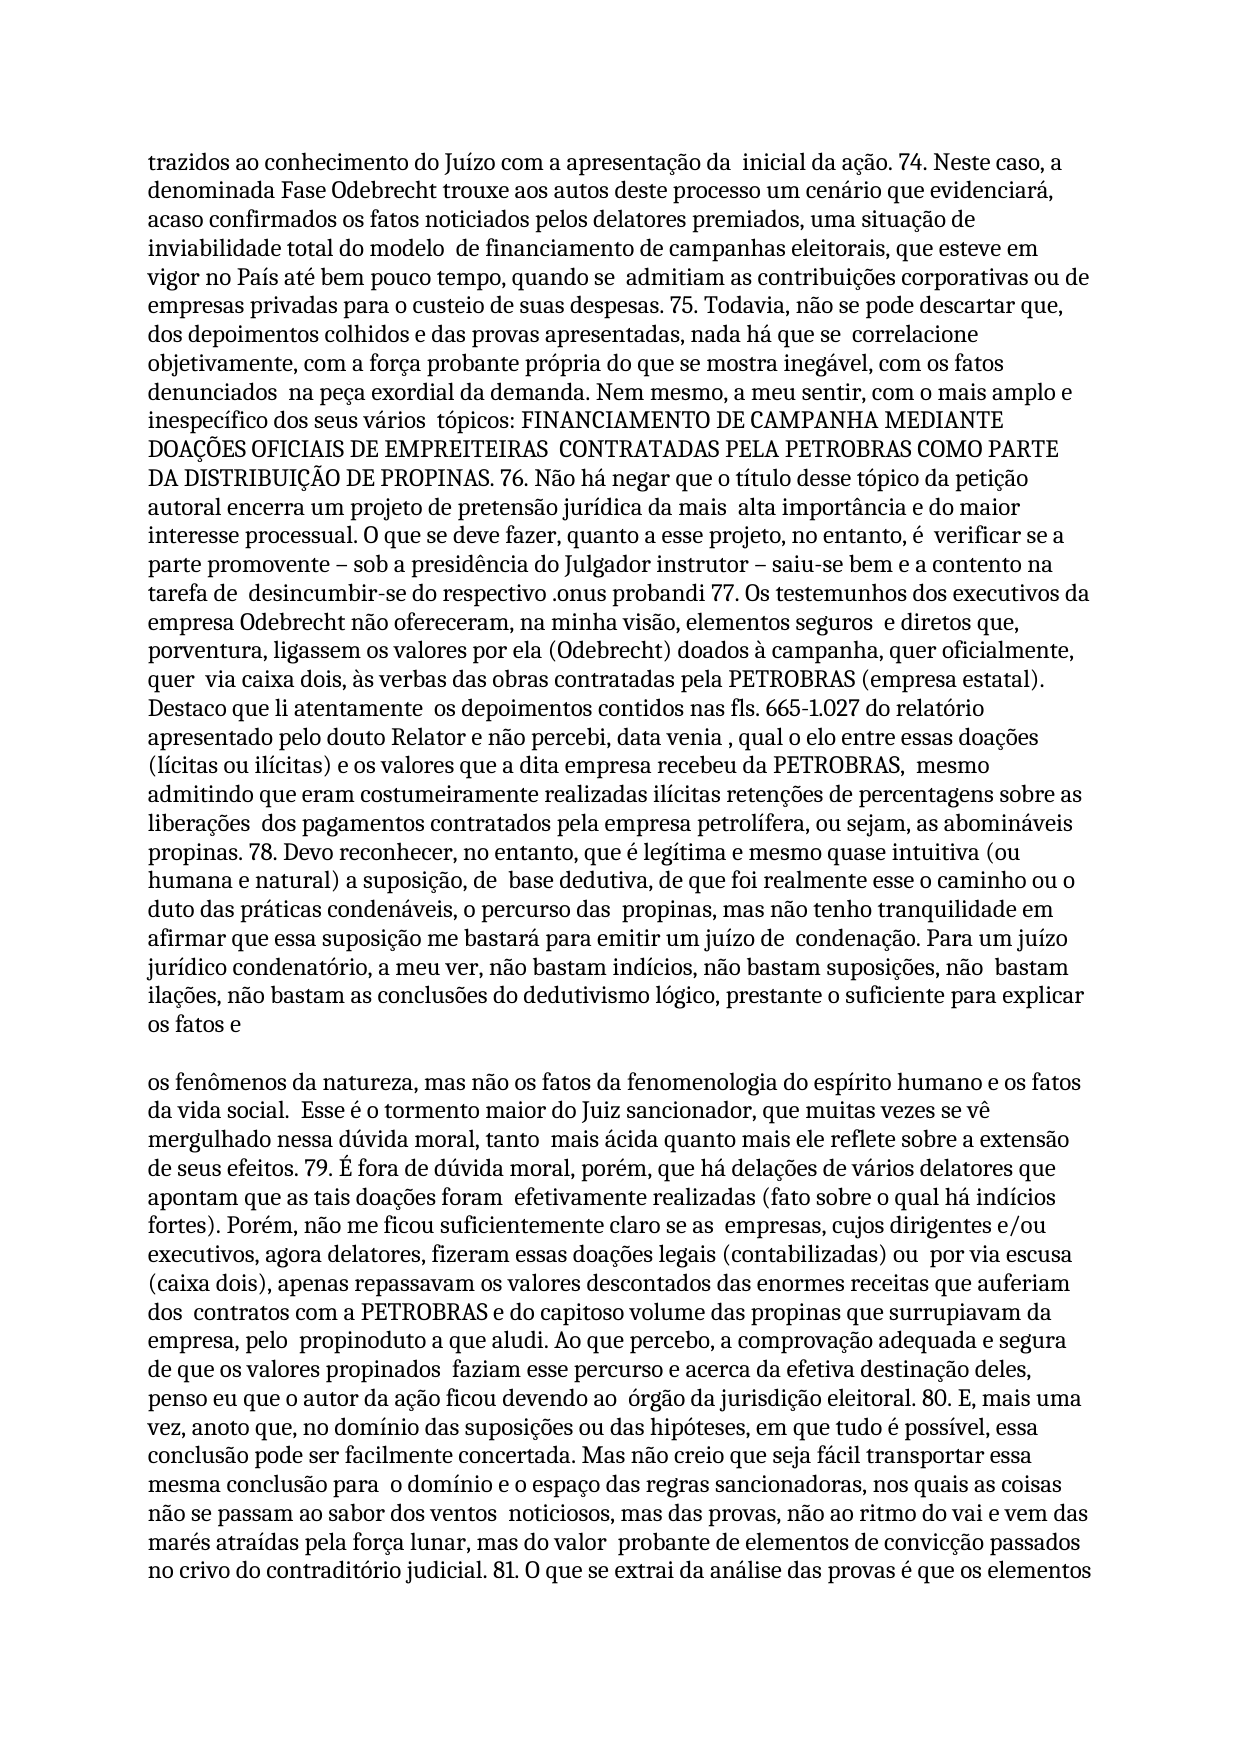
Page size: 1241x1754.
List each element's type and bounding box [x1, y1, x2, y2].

text [148, 148, 1093, 1039]
text [148, 1068, 1093, 1585]
